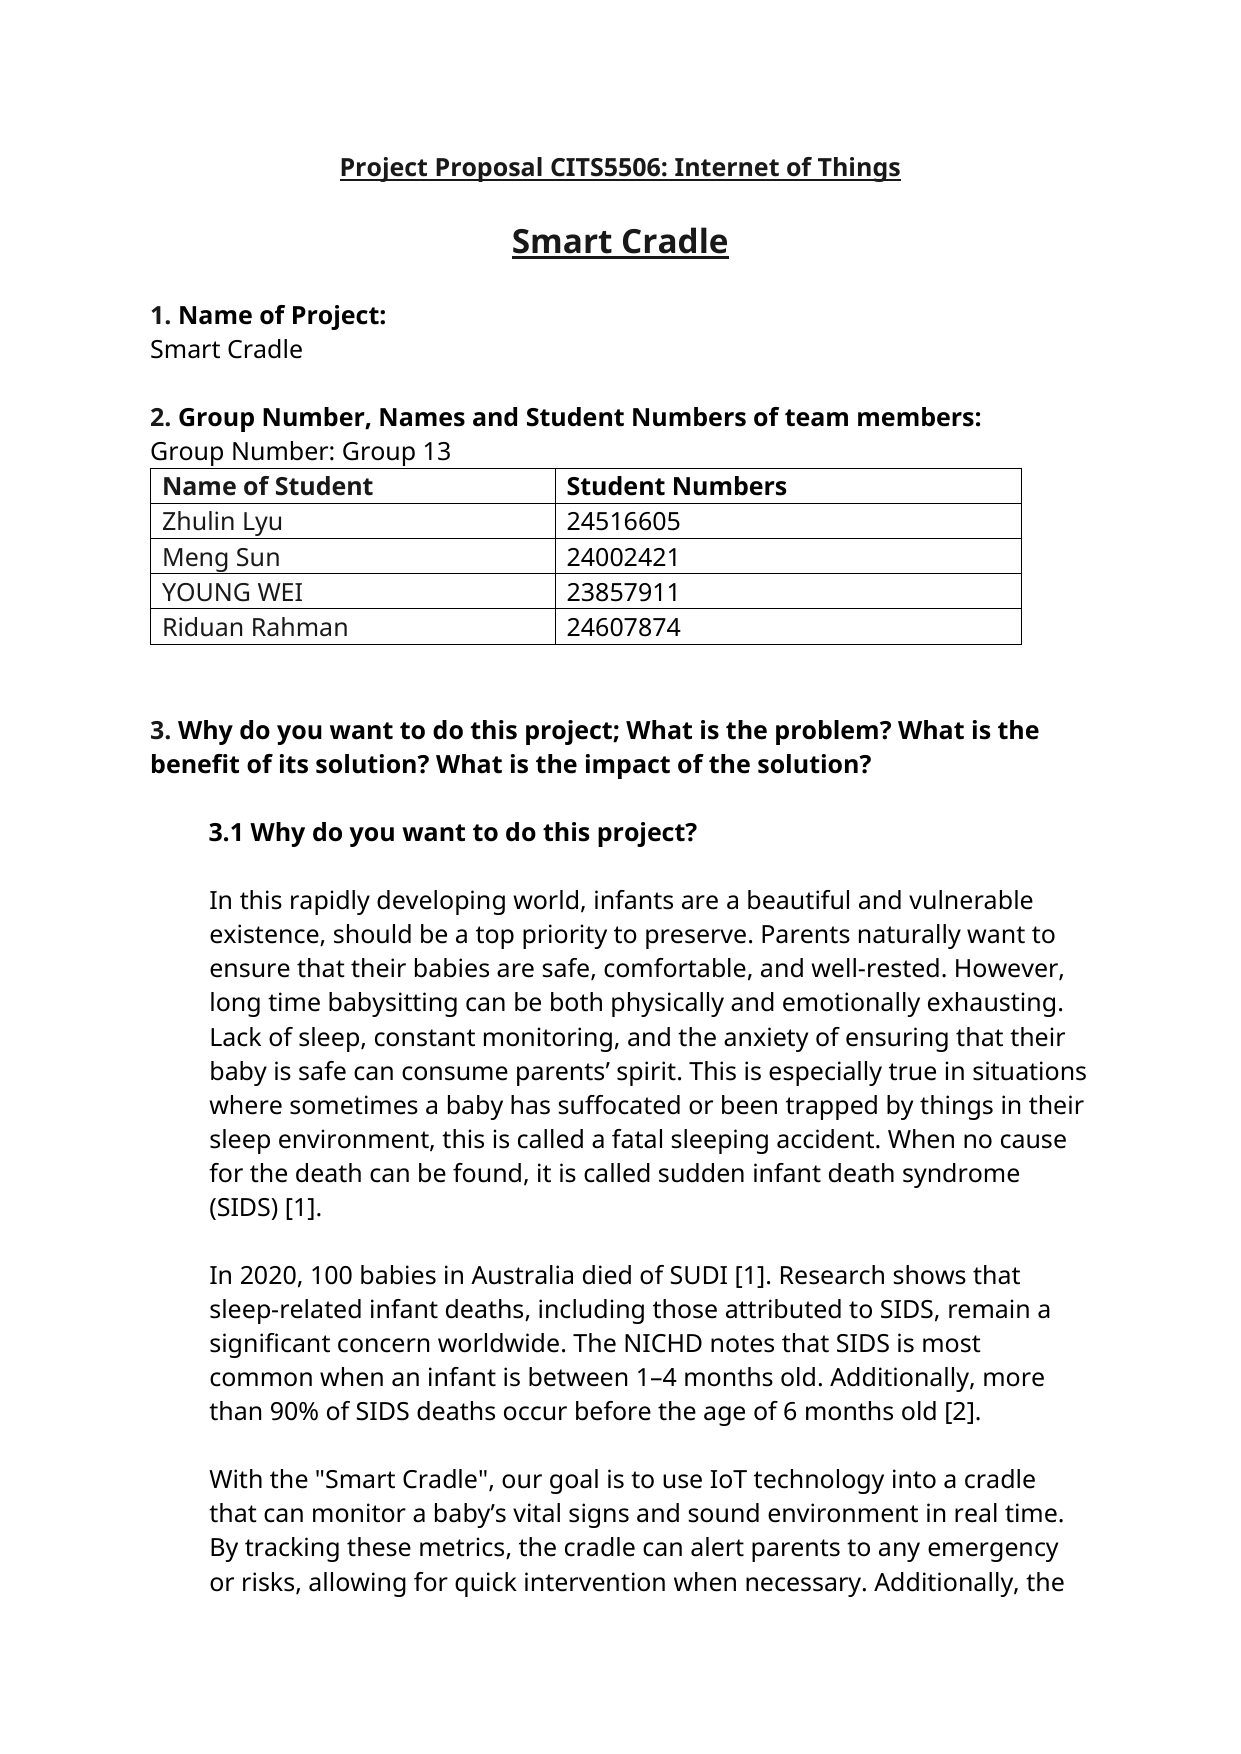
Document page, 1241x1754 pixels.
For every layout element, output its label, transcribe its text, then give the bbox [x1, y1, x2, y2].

table_cell 24516605 [556, 504, 1021, 538]
table_cell 24002421 [556, 539, 1021, 573]
text 3.1 Why do you want to do this project? [150, 815, 1090, 849]
table_header Name of Student [151, 469, 555, 503]
table_cell Zhulin Lyu [151, 504, 555, 538]
text Smart Cradle [150, 218, 1090, 263]
text 3. Why do you want to do this project; What is the problem? What is the benefit of its solution? What is the impact of the solution? [150, 713, 1090, 781]
text Project Proposal CITS5506: Internet of Things [150, 150, 1090, 184]
text In this rapidly developing world, infants are a beautiful and vulnerable existence, should be a top priority to preserve. Parents naturally want to ensure that their babies are safe, comfortable, and well-rested. However, long time babysitting can be both physically and emotionally exhausting. Lack of sleep, constant monitoring, and the anxiety of ensuring that their baby is safe can consume parents’ spirit. This is especially true in situations where sometimes a baby has suffocated or been trapped by things in their sleep environment, this is called a fatal sleeping accident. When no cause for the death can be found, it is called sudden infant death syndrome (SIDS) [1]. [209, 883, 1090, 1223]
text Group Number: Group 13 [150, 434, 1090, 468]
table_cell 23857911 [556, 574, 1021, 608]
table_header Student Numbers [556, 469, 1021, 503]
table_cell Meng Sun [151, 539, 555, 573]
table_cell Riduan Rahman [151, 609, 555, 643]
table_cell 24607874 [556, 609, 1021, 643]
table_cell YOUNG WEI [151, 574, 555, 608]
text Smart Cradle [150, 332, 1090, 366]
text 1. Name of Project: [150, 298, 1090, 332]
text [209, 1462, 1090, 1598]
text 2. Group Number, Names and Student Numbers of team members: [150, 400, 1090, 434]
text In 2020, 100 babies in Australia died of SUDI [1]. Research shows that sleep-related infant deaths, including those attributed to SIDS, remain a significant concern worldwide. The NICHD notes that SIDS is most common when an infant is between 1–4 months old. Additionally, more than 90% of SIDS deaths occur before the age of 6 months old [2]. [209, 1258, 1090, 1428]
